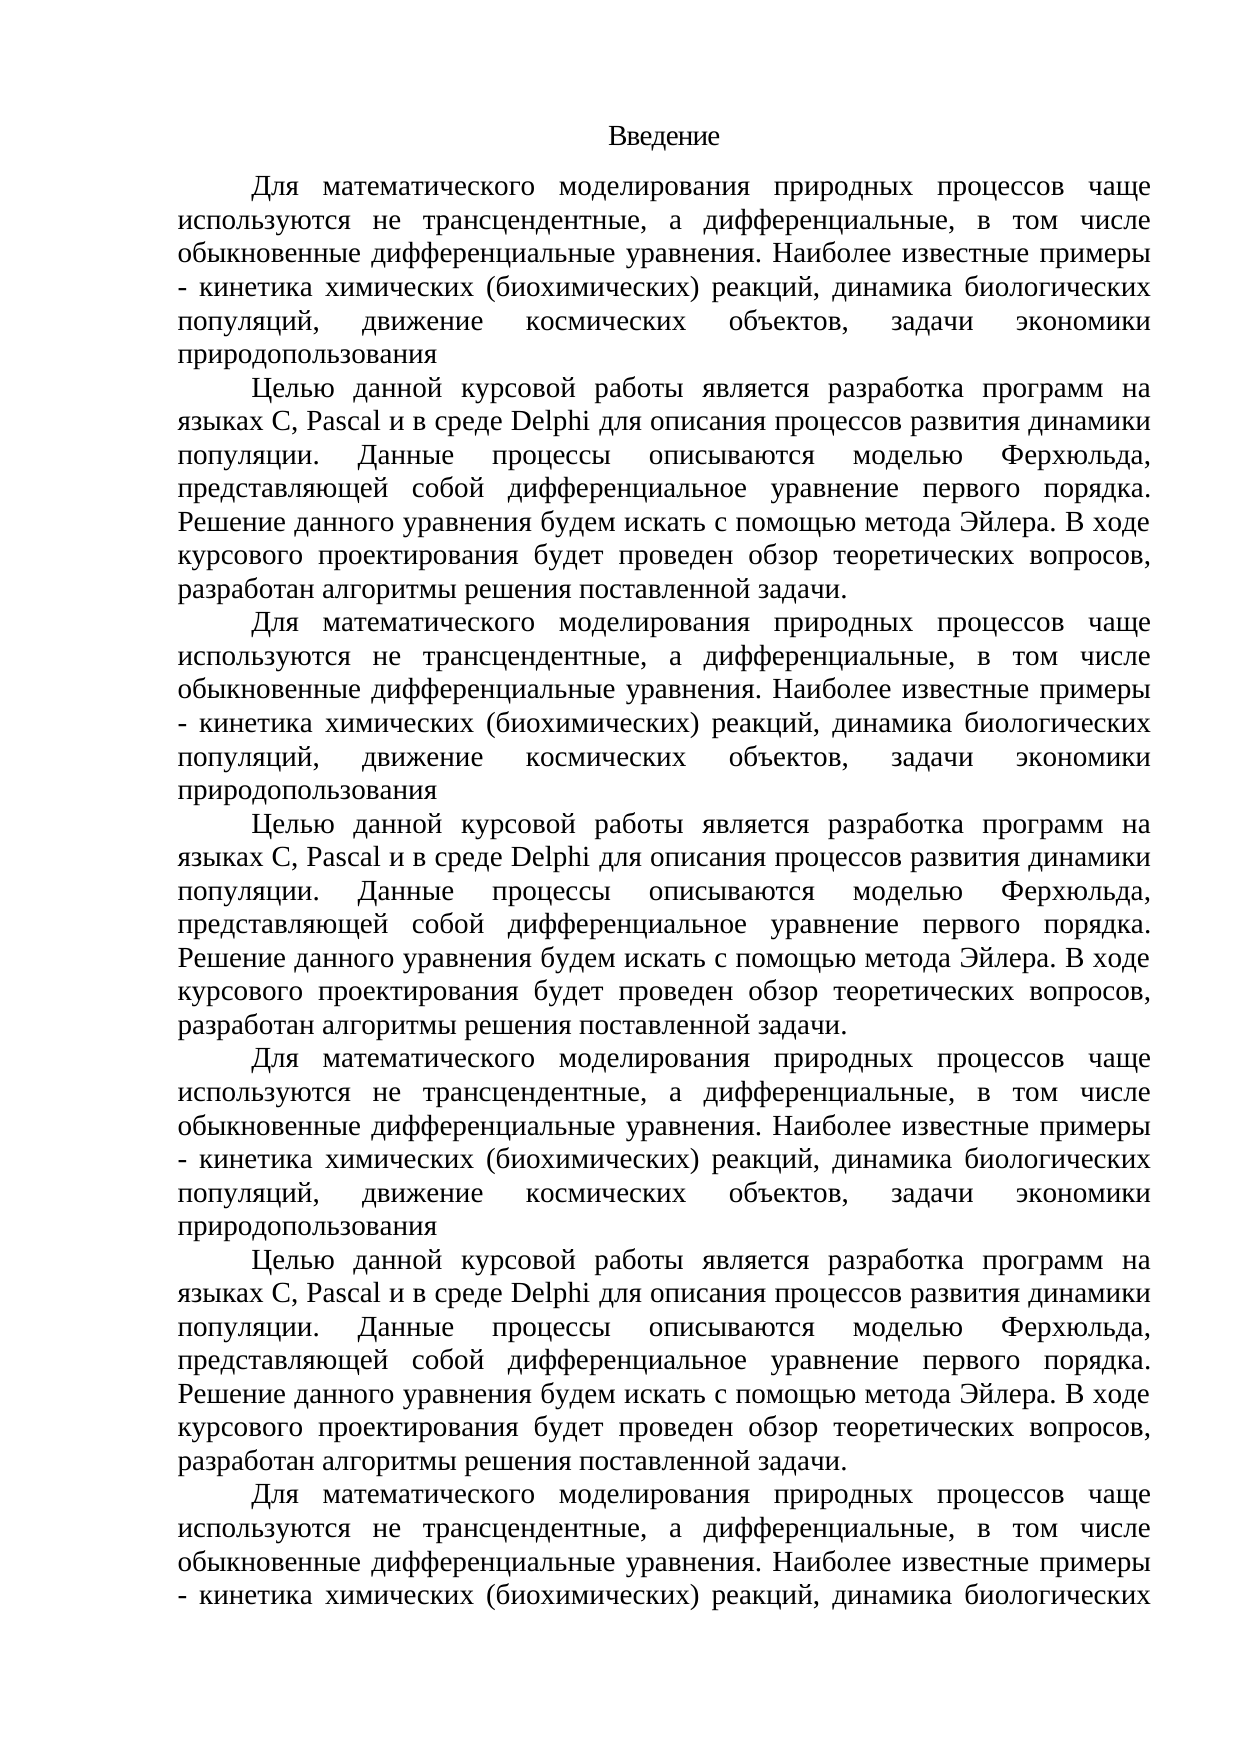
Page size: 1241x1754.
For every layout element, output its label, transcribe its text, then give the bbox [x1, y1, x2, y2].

subtitle Введение [177, 118, 1152, 152]
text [177, 1477, 1152, 1611]
